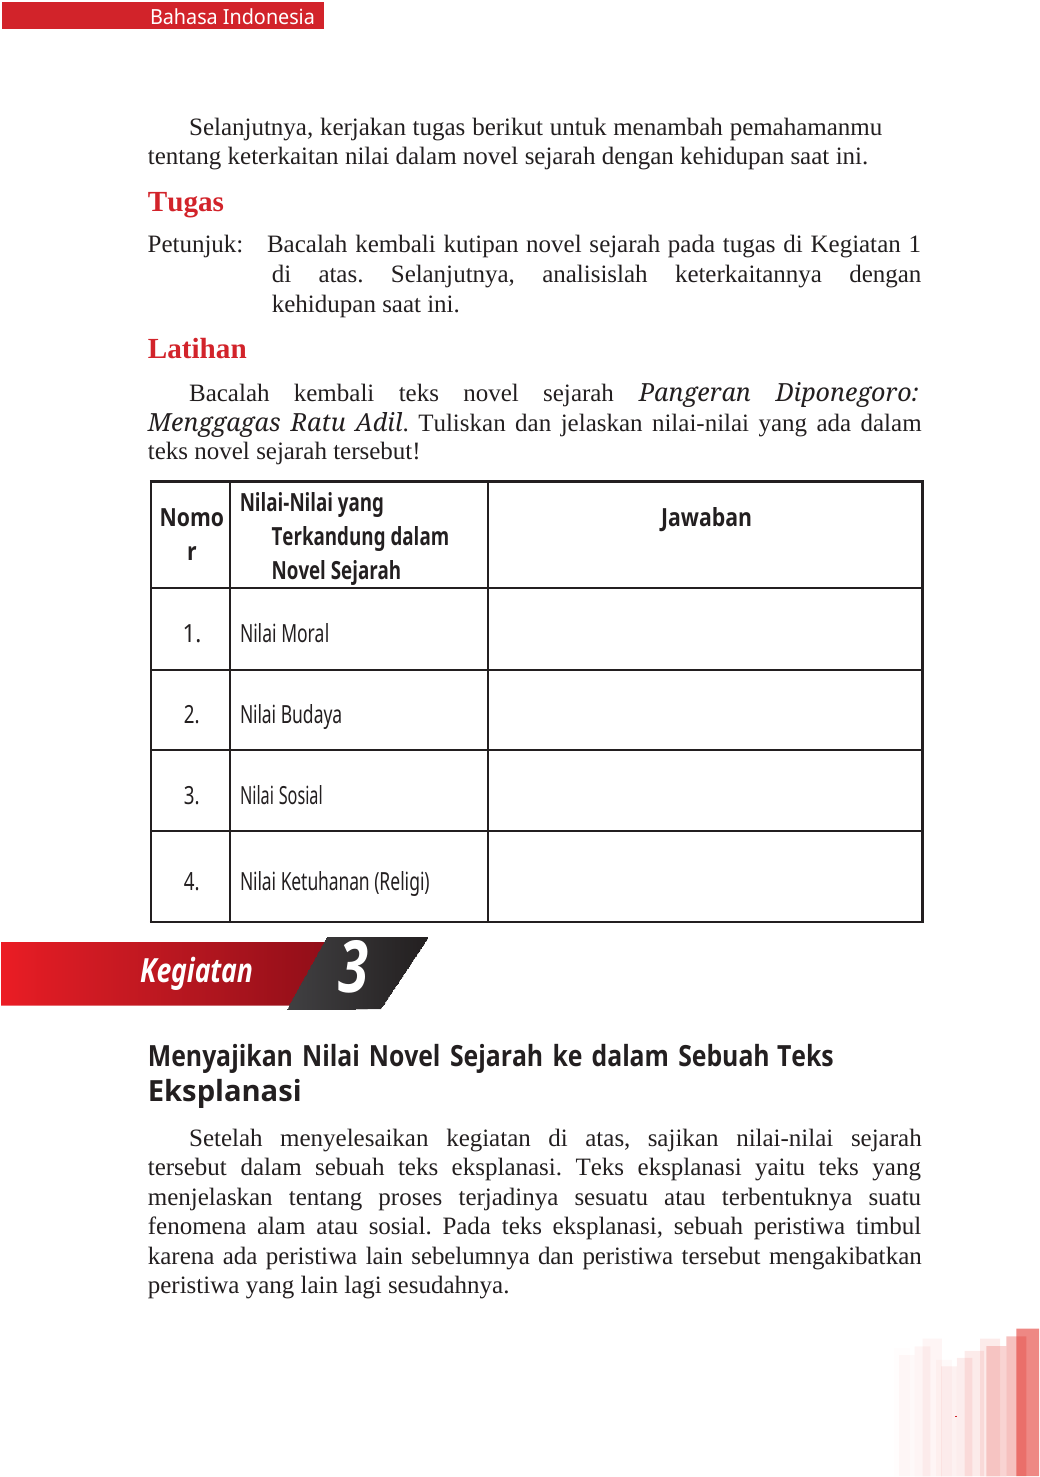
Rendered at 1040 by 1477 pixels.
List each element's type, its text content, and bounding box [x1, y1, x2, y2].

text Setelah menyelesaikan kegiatan di atas, sajikan nilai-nilai sejarah tersebut dalam sebuah teks eksplanasi. Teks eksplanasi yaitu teks yang menjelaskan tentang proses terjadinya sesuatu atau terbentuknya suatu fenomena alam atau sosial. Pada teks eksplanasi, sebuah peristiwa timbul karena ada peristiwa lain sebelumnya dan peristiwa tersebut mengakibatkan peristiwa yang lain lagi sesudahnya. [148, 1123, 922, 1299]
table_cell [489, 589, 921, 669]
table_cell 4. [152, 832, 229, 921]
table_cell Nilai Ketuhanan (Religi) [231, 832, 487, 921]
table_header Jawaban [489, 483, 921, 587]
table_cell [489, 671, 921, 749]
table_header Nilai-Nilai yang Terkandung dalam Novel Sejarah [231, 483, 487, 587]
table_cell 2. [152, 671, 229, 749]
table_cell 3. [152, 751, 229, 830]
table_header Nomor [152, 483, 229, 587]
table_cell Nilai Budaya [231, 671, 487, 749]
picture [1, 937, 428, 1010]
table_cell Nilai Sosial [231, 751, 487, 830]
table_cell Nilai Moral [231, 589, 487, 669]
text Petunjuk: Bacalah kembali kutipan novel sejarah pada tugas di Kegiatan 1 di atas. Selanjutnya, analisislah keterkaitannya dengan kehidupan saat ini. [147, 229, 922, 317]
text Tugas [148, 184, 1039, 217]
text Bacalah kembali teks novel sejarah Pangeran Diponegoro: Menggagas Ratu Adil. Tuliskan dan jelaskan nilai-nilai yang ada dalam teks novel sejarah tersebut! [148, 376, 922, 465]
text Latihan [148, 332, 1039, 365]
text Selanjutnya, kerjakan tugas berikut untuk menambah pemahamanmu tentang keterkaitan nilai dalam novel sejarah dengan kehidupan saat ini. [148, 112, 903, 170]
table_cell [489, 832, 921, 921]
table_cell [489, 751, 921, 830]
table_cell 1. [152, 589, 229, 669]
subtitle Menyajikan Nilai Novel Sejarah ke dalam Sebuah Teks Eksplanasi [148, 1037, 903, 1110]
